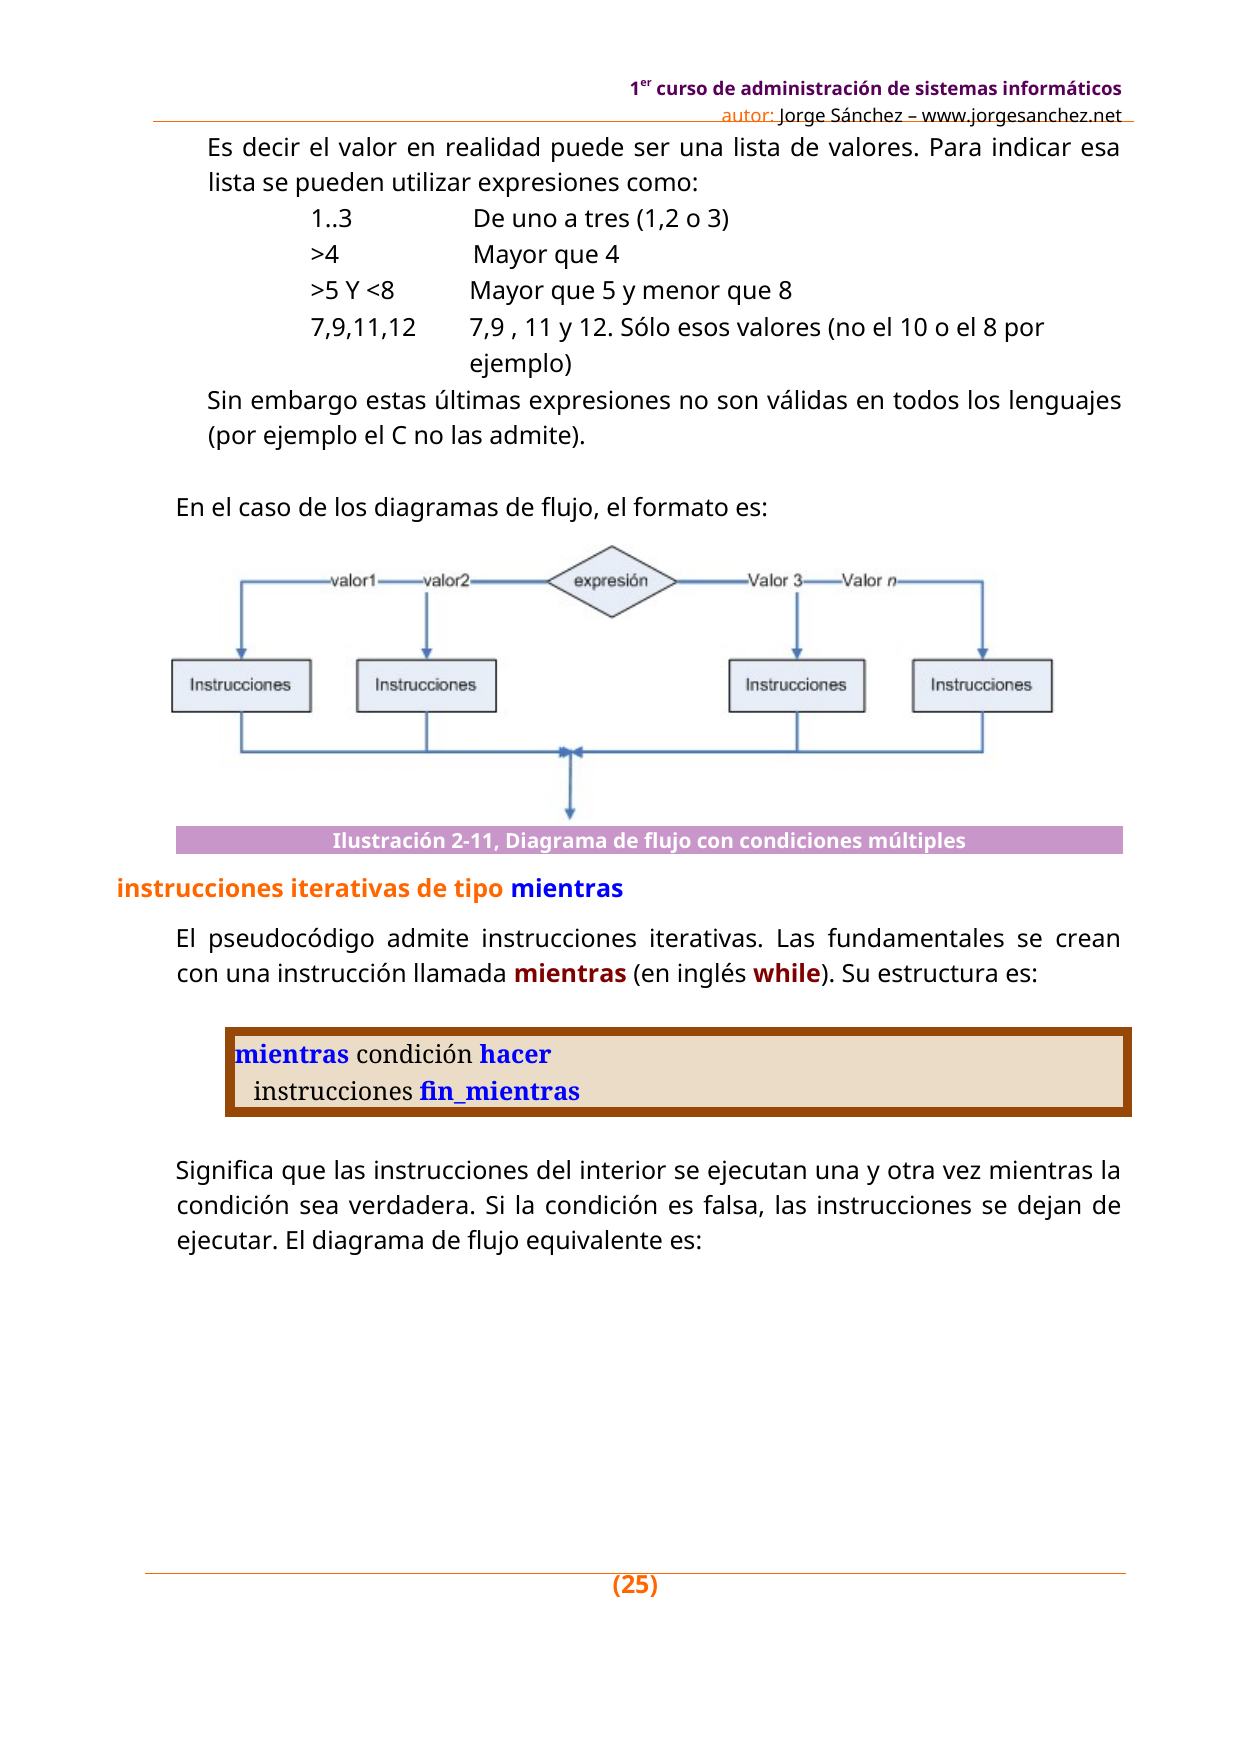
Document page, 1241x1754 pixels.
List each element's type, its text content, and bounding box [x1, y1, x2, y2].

subtitle Ilustración 2-11, Diagrama de flujo con condiciones múltiples [176, 826, 1123, 854]
table_cell Mayor que 4 [469, 237, 1121, 273]
text Es decir el valor en realidad puede ser una lista de valores. Para indicar esa lista se pueden utilizar expresiones como: [207, 130, 1123, 199]
table_header 1..3 [310, 200, 469, 237]
table_cell 7,9,11,12 [310, 309, 469, 382]
text En el caso de los diagramas de flujo, el formato es: [175, 489, 1123, 524]
text El pseudocódigo admite instrucciones iterativas. Las fundamentales se crean con una instrucción llamada mientras (en inglés while). Su estructura es: [175, 921, 1123, 990]
table_header De uno a tres (1,2 o 3) [469, 200, 1121, 237]
text mientras condición hacer [235, 1036, 1123, 1064]
text Significa que las instrucciones del interior se ejecutan una y otra vez mientras la condición sea verdadera. Si la condición es falsa, las instrucciones se dejan de ejecutar. El diagrama de flujo equivalente es: [175, 1152, 1123, 1256]
subtitle instrucciones iterativas de tipo mientras [116, 871, 1123, 905]
table_cell Mayor que 5 y menor que 8 [469, 273, 1121, 309]
text instrucciones fin_mientras [235, 1064, 1123, 1107]
text Sin embargo estas últimas expresiones no son válidas en todos los lenguajes (por ejemplo el C no las admite). [207, 382, 1123, 451]
table_cell >5 Y <8 [310, 273, 469, 309]
picture [170, 544, 1055, 824]
table_cell >4 [310, 237, 469, 273]
table_cell 7,9 , 11 y 12. Sólo esos valores (no el 10 o el 8 por ejemplo) [469, 309, 1121, 382]
